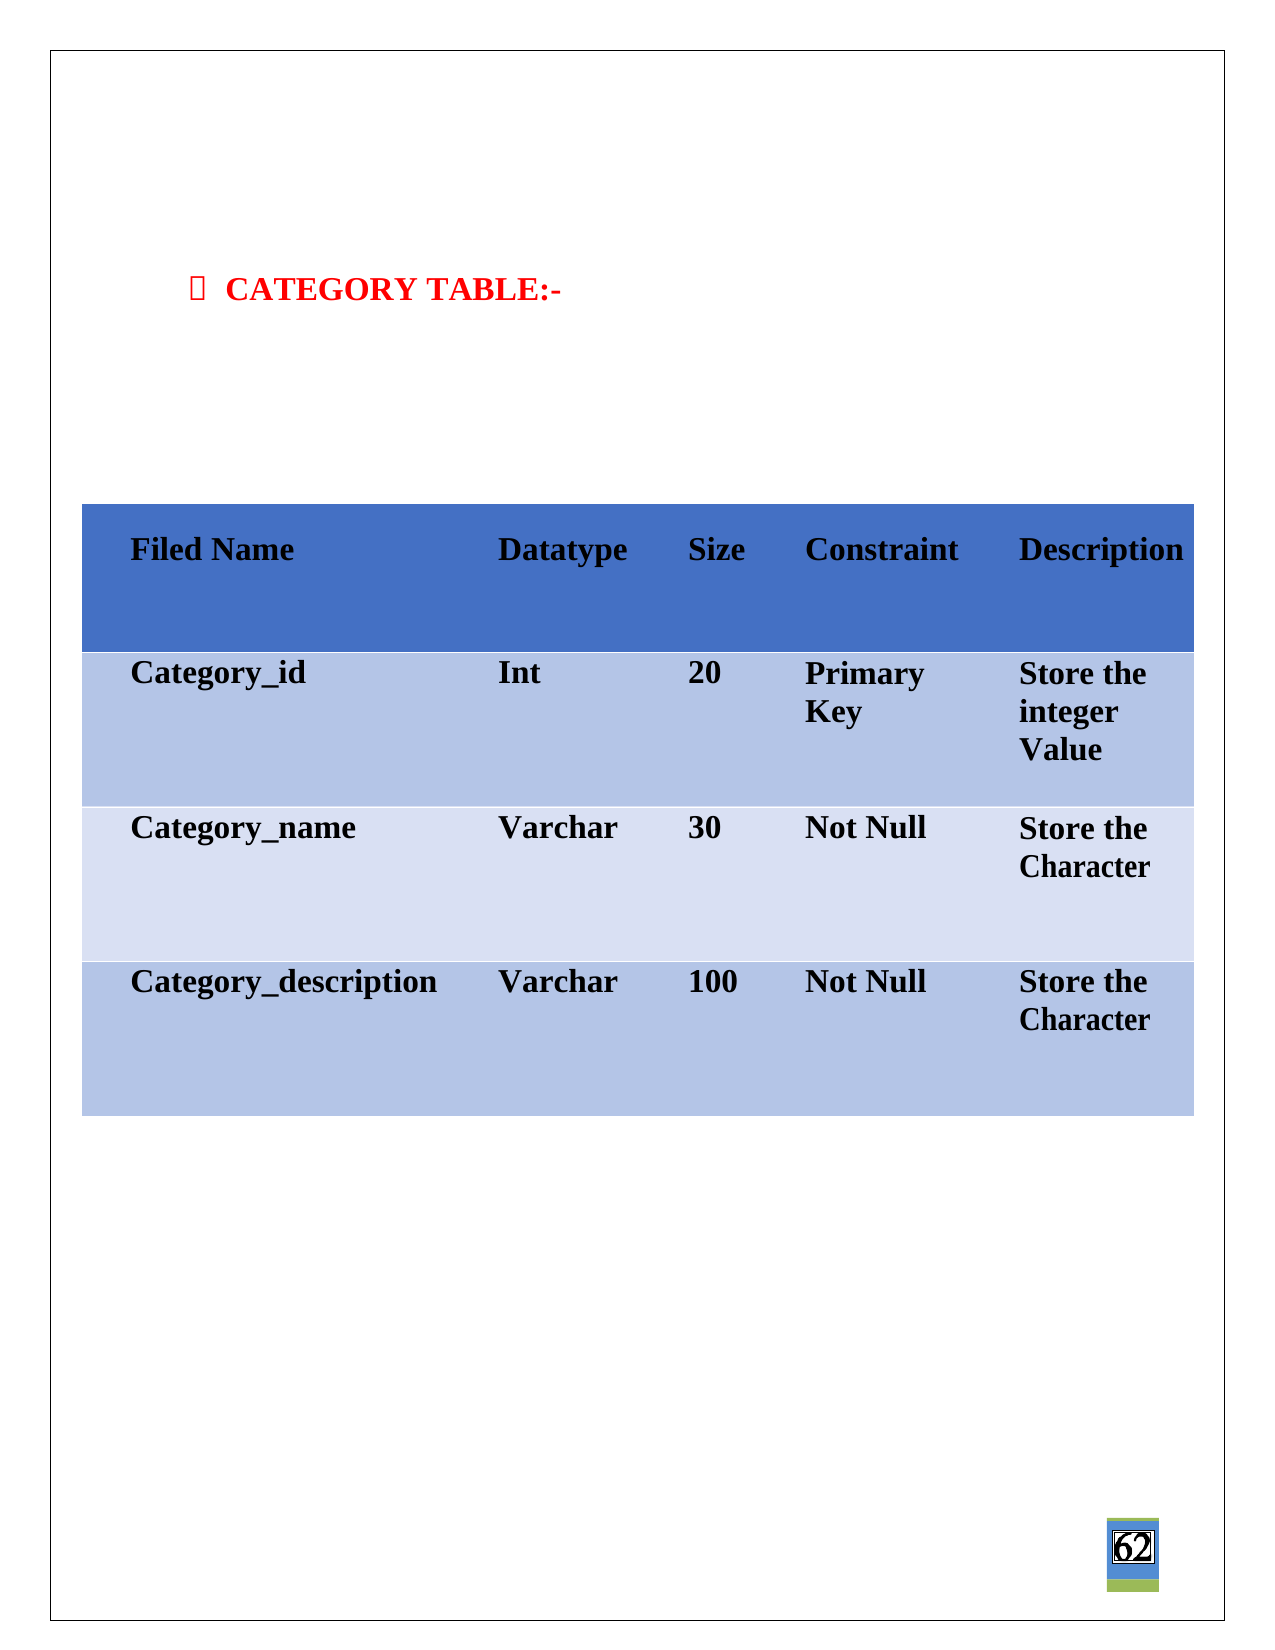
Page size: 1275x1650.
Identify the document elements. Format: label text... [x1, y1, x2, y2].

table_cell Category_name [82, 808, 468, 961]
table_header Datatype [468, 504, 658, 652]
picture [1113, 1531, 1154, 1563]
table_cell Not Null [775, 962, 989, 1116]
table_header Constraint [775, 504, 989, 652]
table_cell Primary Key [775, 653, 989, 806]
table_cell 30 [658, 808, 775, 961]
table_cell Varchar [468, 808, 658, 961]
table_cell Category_id [82, 653, 468, 806]
table_cell Store the integer Value [989, 653, 1194, 806]
table_cell 20 [658, 653, 775, 806]
table_cell Varchar [468, 962, 658, 1116]
table_cell Store the Character [989, 962, 1194, 1116]
table_cell 100 [658, 962, 775, 1116]
table_cell Store the Character [989, 808, 1194, 961]
table_header Filed Name [82, 504, 468, 652]
list CATEGORY TABLE:- [187, 265, 1223, 310]
table_cell Category_description [82, 962, 468, 1116]
table_header Description [989, 504, 1194, 652]
table_header Size [658, 504, 775, 652]
table_cell Int [468, 653, 658, 806]
table_cell Not Null [775, 808, 989, 961]
